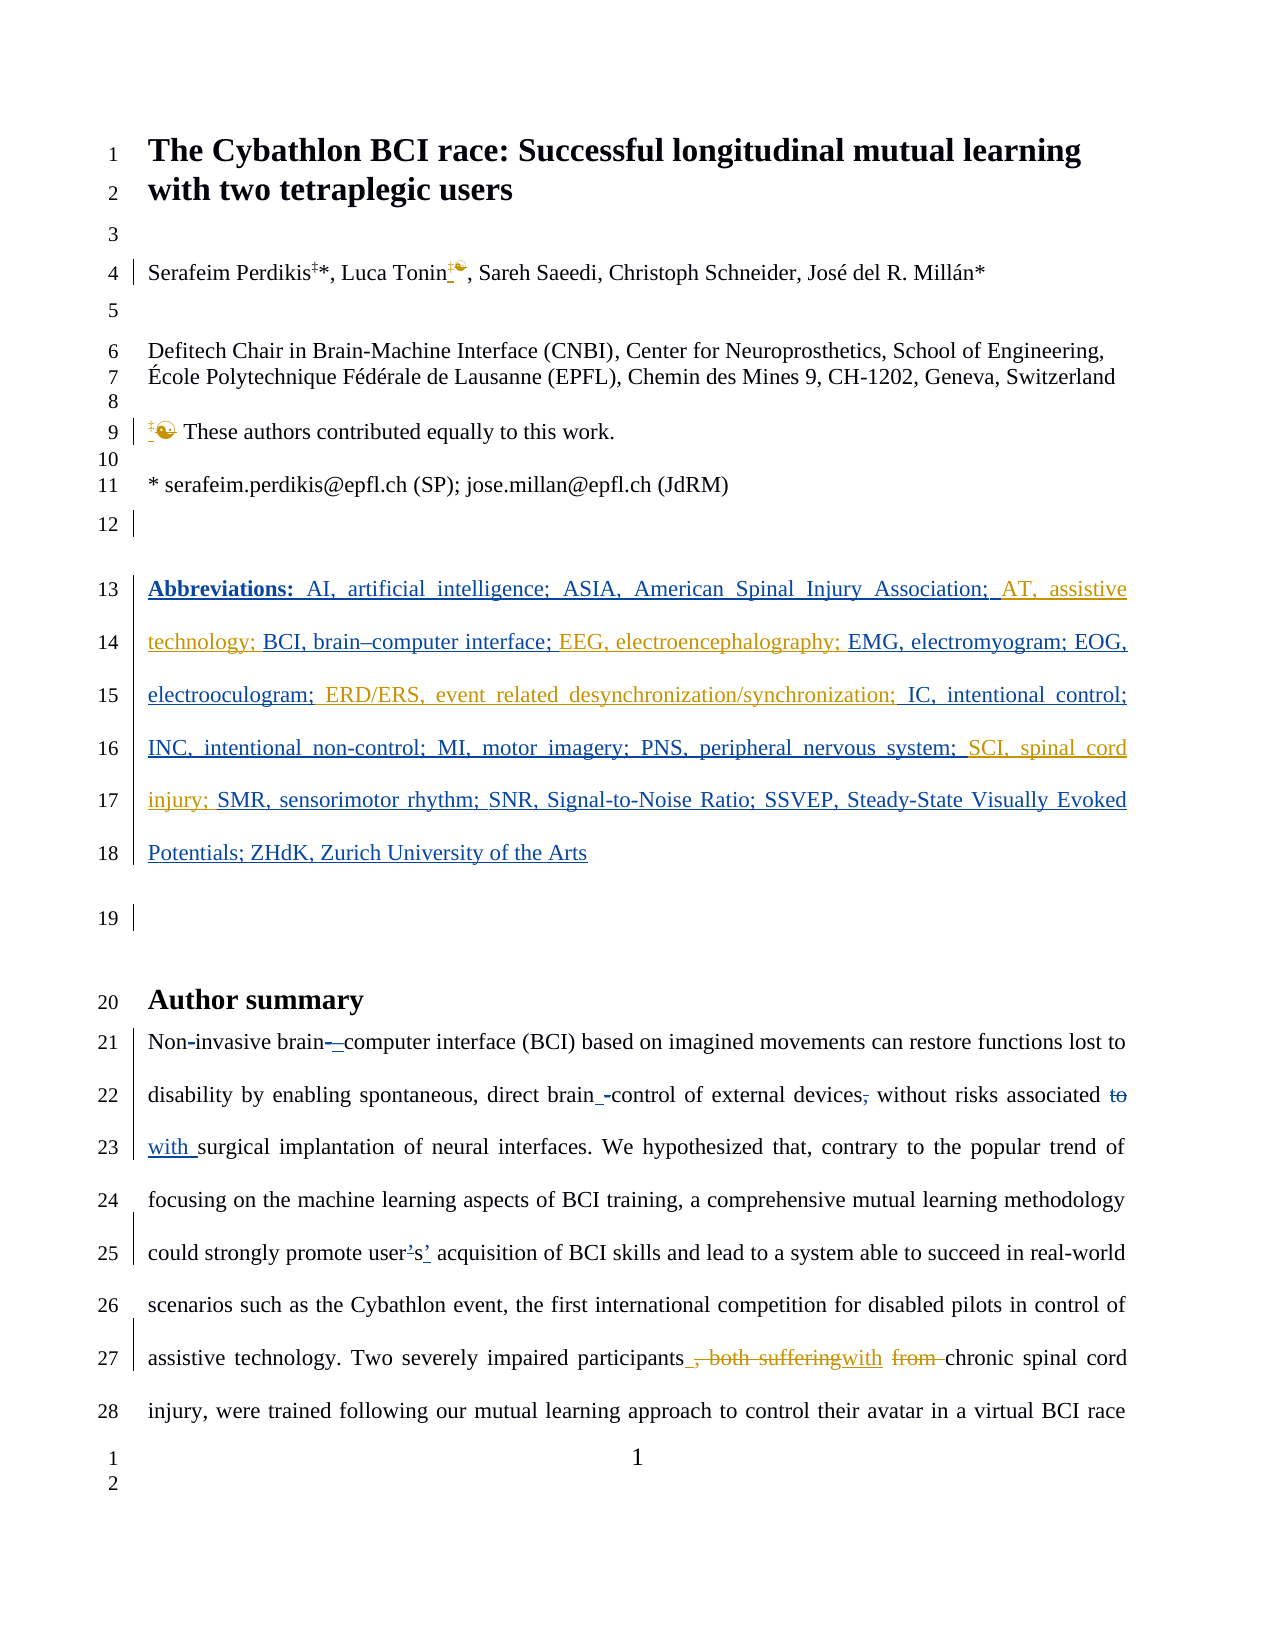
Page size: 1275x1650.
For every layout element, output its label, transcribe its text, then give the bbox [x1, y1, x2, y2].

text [148, 1028, 1127, 1423]
text Serafeim Perdikis‡*, Luca Tonin, Sareh Saeedi, Christoph Schneider, José del R. Millán* [148, 259, 1127, 285]
text Defitech Chair in Brain-Machine Interface (CNBI), Center for Neuroprosthetics, School of Engineering, École Polytechnique Fédérale de Lausanne (EPFL), Chemin des Mines 9, CH-1202, Geneva, Switzerland [148, 337, 1127, 389]
text The Cybathlon BCI race: Successful longitudinal mutual learning with two tetraplegic users [148, 131, 1127, 207]
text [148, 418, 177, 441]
subtitle Author summary [148, 982, 1127, 1015]
text * serafeim.perdikis@epfl.ch (SP); jose.millan@epfl.ch (JdRM) [148, 471, 1127, 498]
text These authors contributed equally to this work. [183, 418, 1127, 445]
